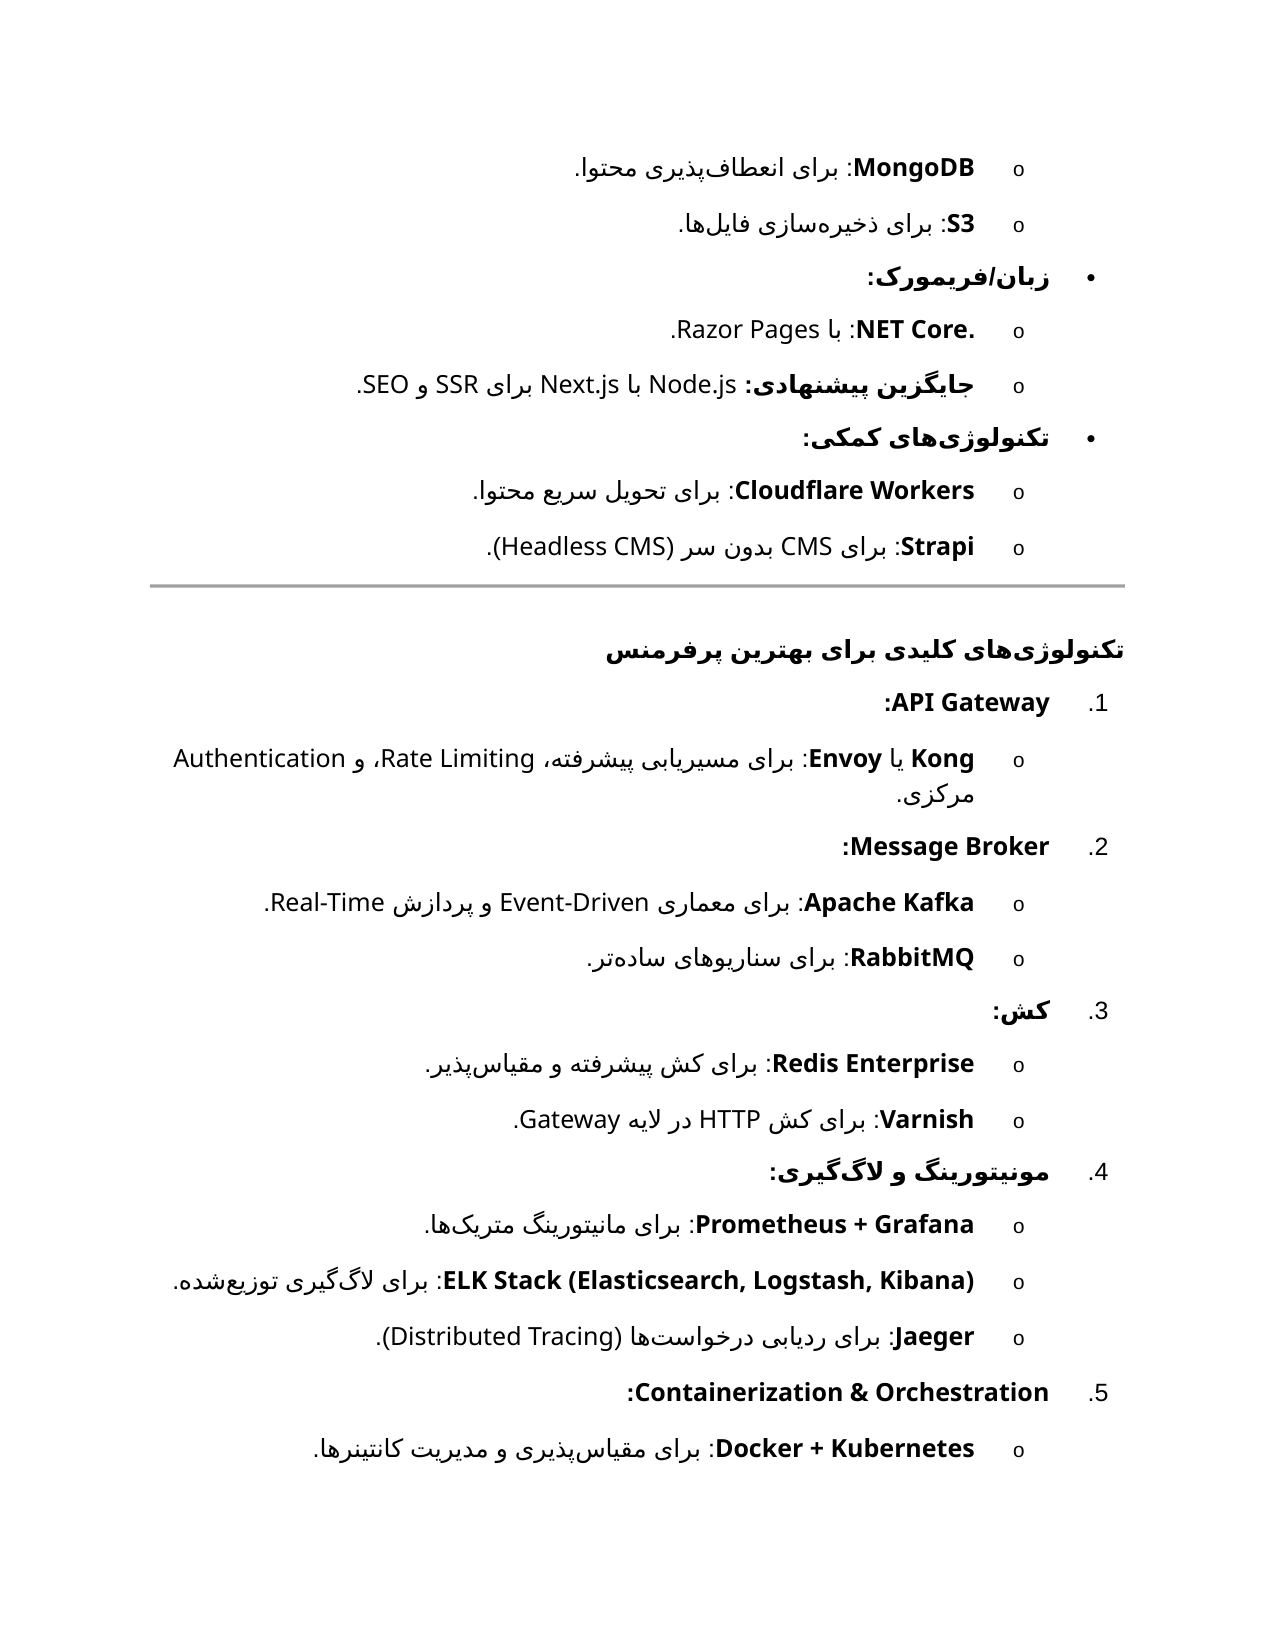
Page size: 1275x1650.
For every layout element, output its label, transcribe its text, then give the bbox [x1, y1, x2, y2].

list .NET Core: با Razor Pages. [150, 311, 1012, 345]
text تکنولوژی‌های کلیدی برای بهترین پرفرمنس [150, 635, 1125, 664]
list Kong یا Envoy: برای مسیریابی پیشرفته، Rate Limiting، و Authentication مرکزی. [150, 740, 1012, 807]
list Varnish: برای کش HTTP در لایه Gateway. [150, 1101, 1012, 1136]
list Redis Enterprise: برای کش پیشرفته و مقیاس‌پذیر. [150, 1046, 1012, 1080]
list Cloudflare Workers: برای تحویل سریع محتوا. [150, 473, 1012, 507]
list کش: [150, 996, 1087, 1025]
list Message Broker: [150, 828, 1087, 862]
list RabbitMQ: برای سناریوهای ساده‌تر. [150, 940, 1012, 974]
list Strapi: برای CMS بدون سر (Headless CMS). [150, 528, 1012, 563]
list مونیتورینگ و لاگ‌گیری: [150, 1157, 1087, 1186]
list Jaeger: برای ردیابی درخواست‌ها (Distributed Tracing). [150, 1319, 1012, 1353]
list زبان/فریمورک: [150, 262, 1087, 290]
list Containerization & Orchestration: [150, 1374, 1087, 1408]
list MongoDB: برای انعطاف‌پذیری محتوا. [150, 150, 1012, 184]
list Apache Kafka: برای معماری Event-Driven و پردازش Real-Time. [150, 884, 1012, 918]
list S3: برای ذخیره‌سازی فایل‌ها. [150, 206, 1012, 240]
list جایگزین پیشنهادی: Node.js با Next.js برای SSR و SEO. [150, 367, 1012, 401]
list Prometheus + Grafana: برای مانیتورینگ متریک‌ها. [150, 1207, 1012, 1241]
list تکنولوژی‌های کمکی: [150, 423, 1087, 452]
list Docker + Kubernetes: برای مقیاس‌پذیری و مدیریت کانتینرها. [150, 1430, 1012, 1464]
list API Gateway: [150, 684, 1087, 719]
list ELK Stack (Elasticsearch, Logstash, Kibana): برای لاگ‌گیری توزیع‌شده. [150, 1263, 1012, 1297]
